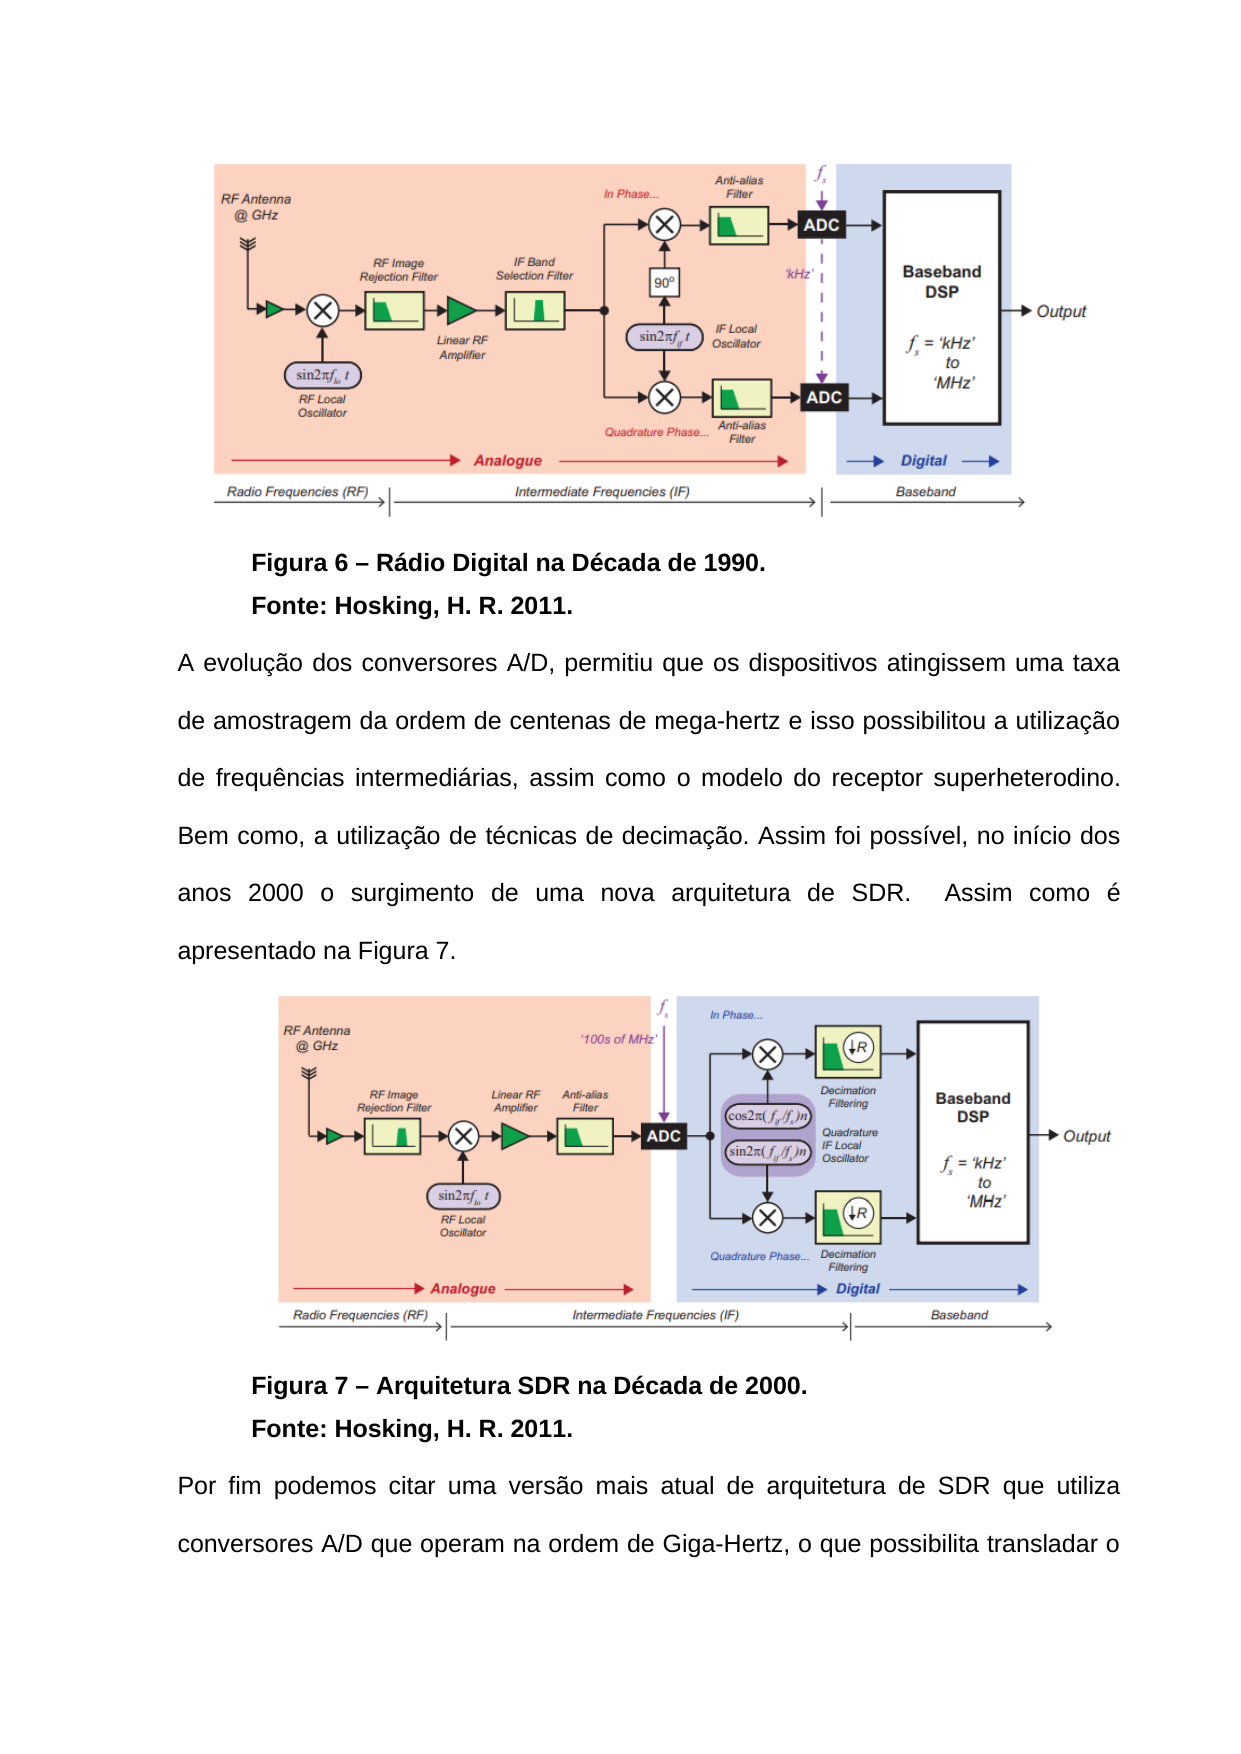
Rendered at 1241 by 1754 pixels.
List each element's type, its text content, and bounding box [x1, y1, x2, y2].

text Figura 6 – Rádio Digital na Década de 1990. [177, 547, 1122, 576]
text Figura 7 – Arquitetura SDR na Década de 2000. [177, 1371, 1122, 1399]
text Fonte: Hosking, H. R. 2011. [177, 591, 1122, 619]
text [177, 1471, 1122, 1558]
text Fonte: Hosking, H. R. 2011. [177, 1414, 1122, 1443]
picture [272, 993, 1121, 1342]
text A evolução dos conversores A/D, permitiu que os dispositivos atingissem uma taxa de amostragem da ordem de centenas de mega-hertz e isso possibilitou a utilização de frequências intermediárias, assim como o modelo do receptor superheterodino. Bem como, a utilização de técnicas de decimação. Assim foi possível, no início dos anos 2000 o surgimento de uma nova arquitetura de SDR. Assim como é apresentado na Figura 7. [177, 648, 1122, 964]
picture [206, 147, 1093, 519]
